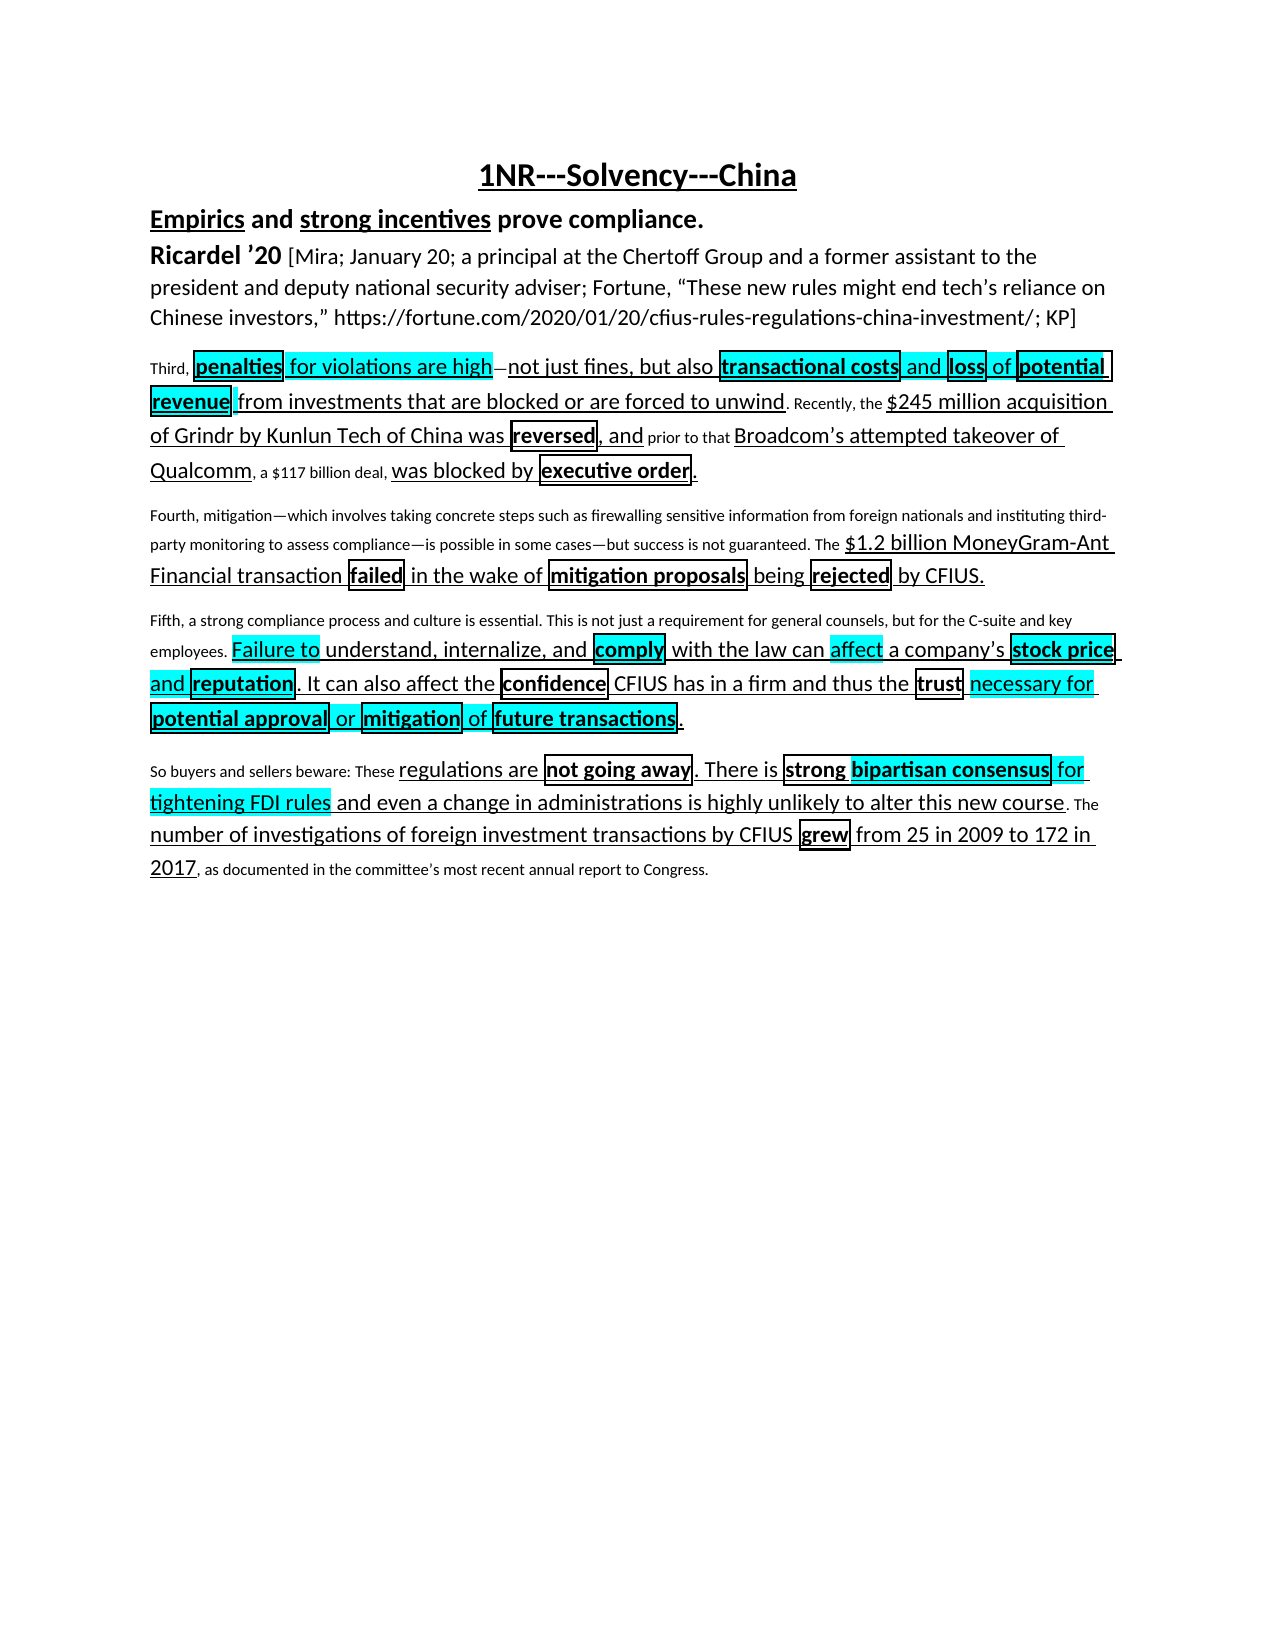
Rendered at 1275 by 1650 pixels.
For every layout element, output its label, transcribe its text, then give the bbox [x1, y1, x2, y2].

subtitle Empirics and strong incentives prove compliance. [150, 202, 1125, 235]
subtitle 1NR---Solvency---China [150, 154, 1125, 195]
text Fourth, mitigation—which involves taking concrete steps such as firewalling sensitive information from foreign nationals and instituting third-party monitoring to assess compliance—is possible in some cases—but success is not guaranteed. The $1.2 billion MoneyGram-Ant Financial transaction failed in the wake of mitigation proposals being rejected by CFIUS. [150, 506, 1125, 591]
text Ricardel ’20 [Mira; January 20; a principal at the Chertoff Group and a former assistant to the president and deputy national security adviser; Fortune, “These new rules might end tech’s reliance on Chinese investors,” https://fortune.com/2020/01/20/cfius-rules-regulations-china-investment/; KP] [150, 238, 1125, 331]
text Third, penalties for violations are high—not just fines, but also transactional costs and loss of potential revenue from investments that are blocked or are forced to unwind. Recently, the $245 million acquisition of Grindr by Kunlun Tech of China was reversed, and prior to that Broadcom’s attempted takeover of Qualcomm, a $117 billion deal, was blocked by executive order. [150, 350, 1125, 486]
text So buyers and sellers beware: These regulations are not going away. There is strong bipartisan consensus for tightening FDI rules and even a change in administrations is highly unlikely to alter this new course. The number of investigations of foreign investment transactions by CFIUS grew from 25 in 2009 to 172 in 2017, as documented in the committee’s most recent annual report to Congress. [150, 753, 1125, 881]
text Fifth, a strong compliance process and culture is essential. This is not just a requirement for general counsels, but for the C-suite and key employees. Failure to understand, internalize, and comply with the law can affect a company’s stock price and reputation. It can also affect the confidence CFIUS has in a firm and thus the trust necessary for potential approval or mitigation of future transactions. [150, 610, 1125, 734]
